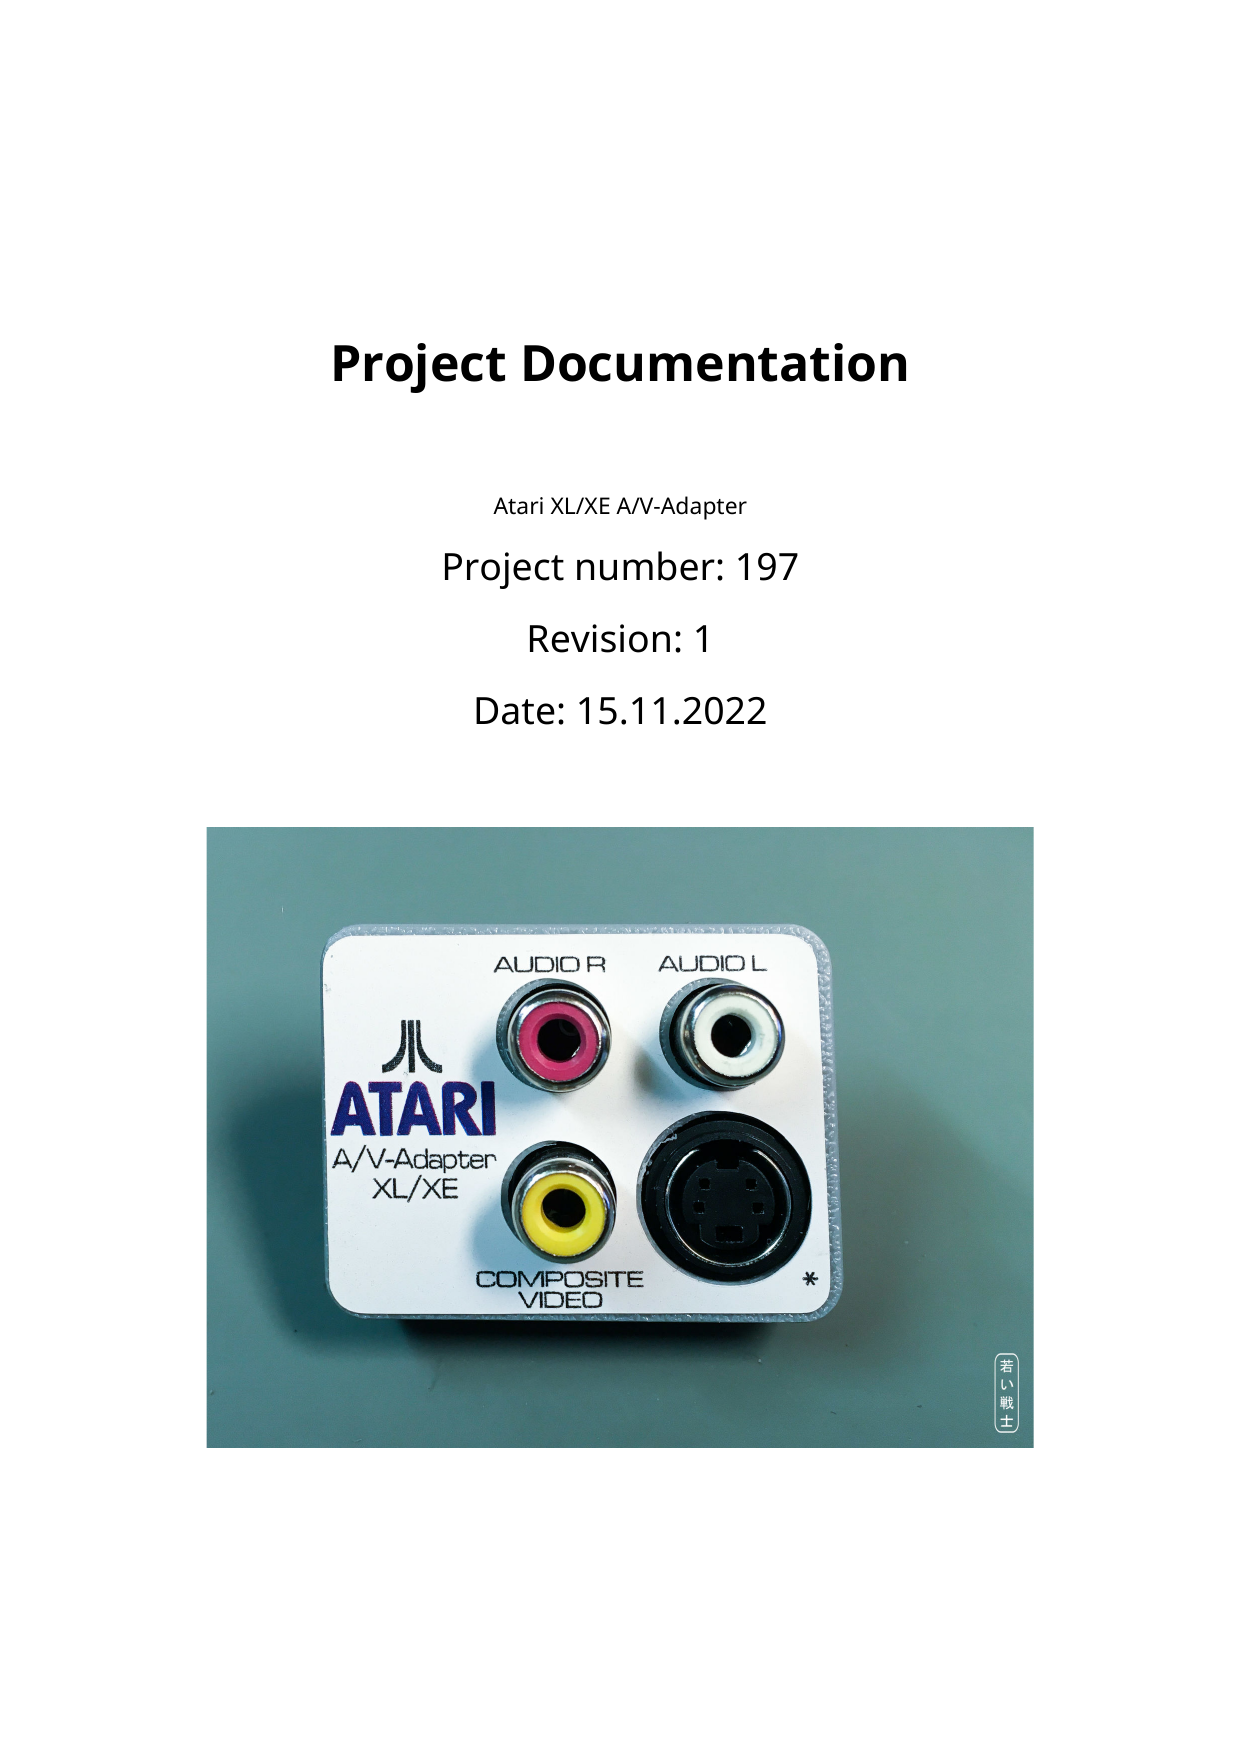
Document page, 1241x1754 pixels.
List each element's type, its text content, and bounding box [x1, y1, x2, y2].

picture [206, 827, 1034, 1448]
text Revision: 1 [148, 612, 1093, 663]
text Date: 15.11.2022 [148, 684, 1093, 735]
text Project Documentation [148, 328, 1093, 396]
text Project number: 197 [148, 540, 1093, 591]
